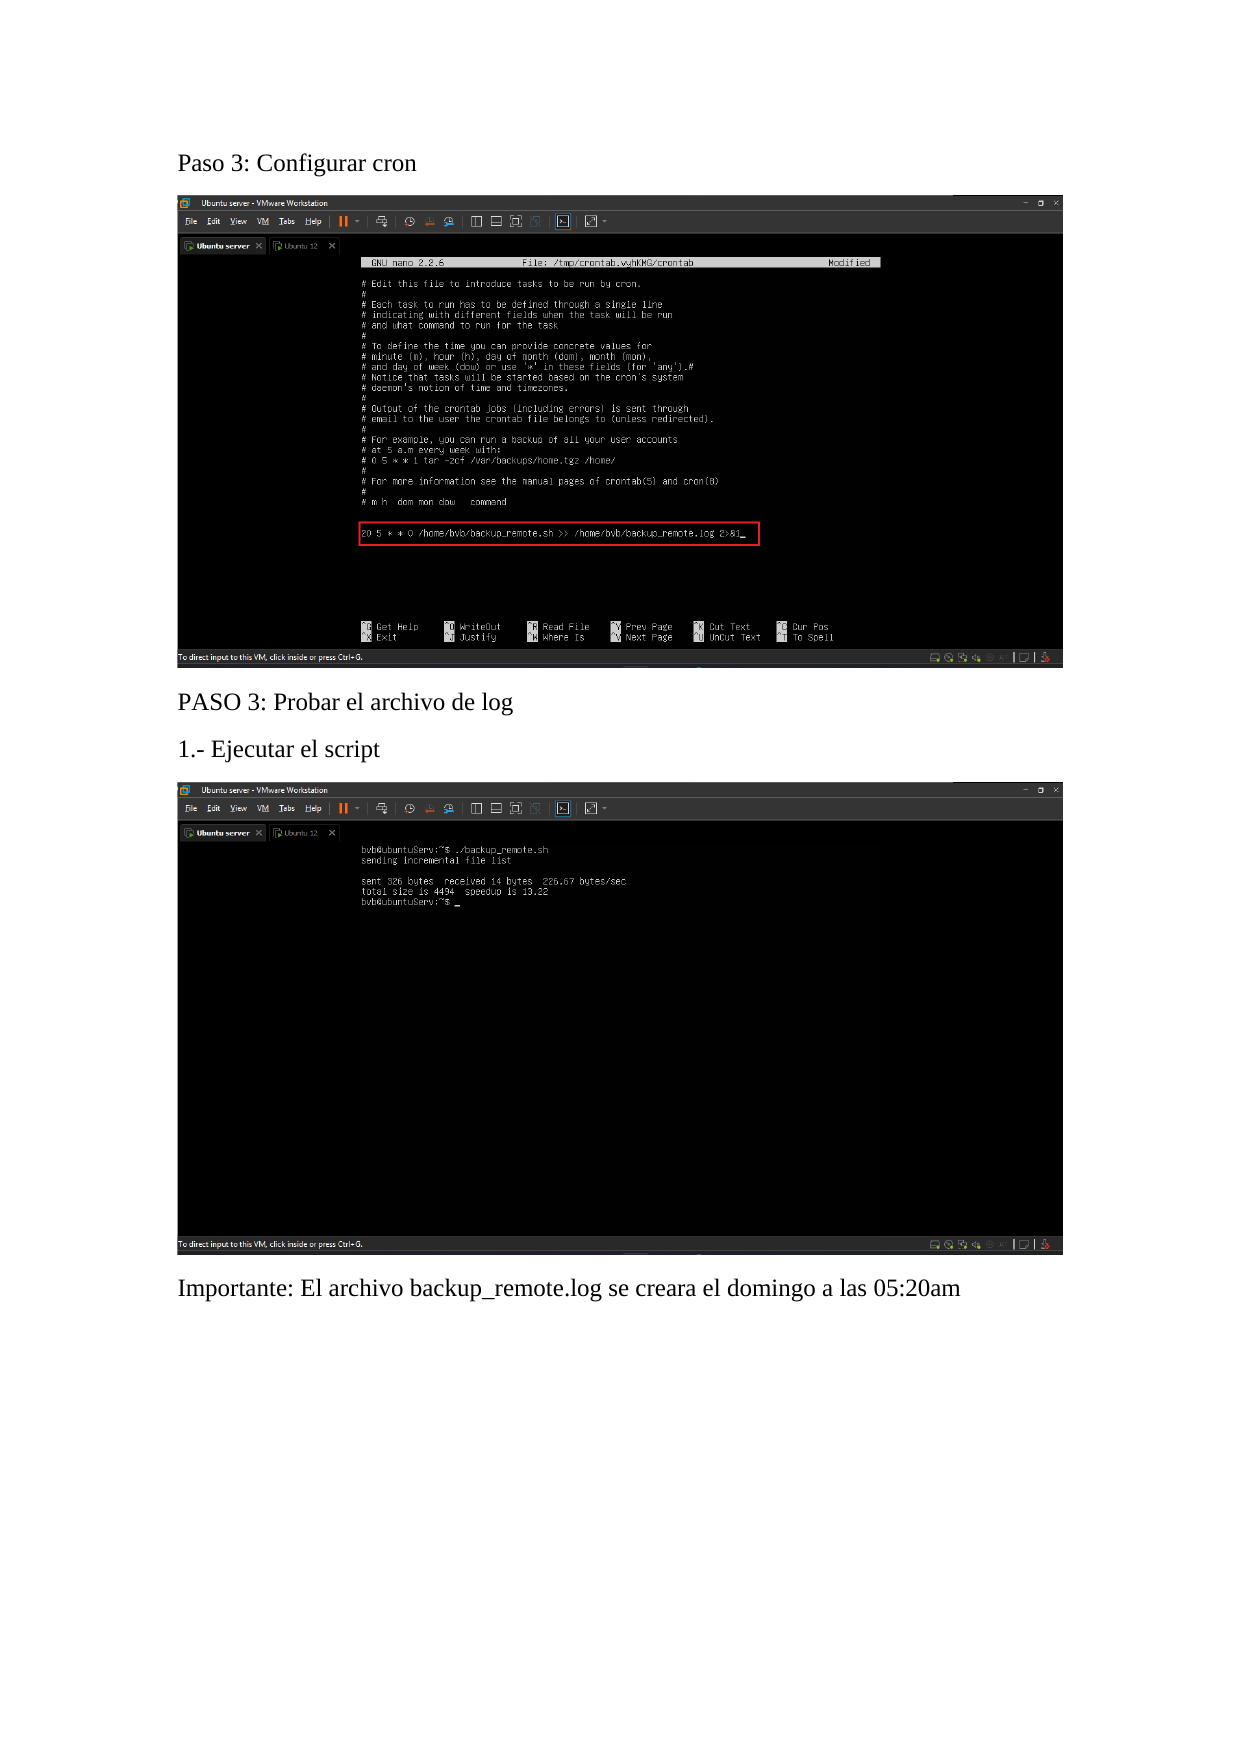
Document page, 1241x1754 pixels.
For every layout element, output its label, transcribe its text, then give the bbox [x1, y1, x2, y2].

text Paso 3: Configurar cron [177, 148, 1063, 176]
picture [177, 782, 1063, 1255]
text Importante: El archivo backup_remote.log se creara el domingo a las 05:20am [177, 1273, 1063, 1302]
picture [177, 195, 1063, 668]
text 1.- Ejecutar el script [177, 734, 1063, 763]
text PASO 3: Probar el archivo de log [177, 687, 1063, 716]
